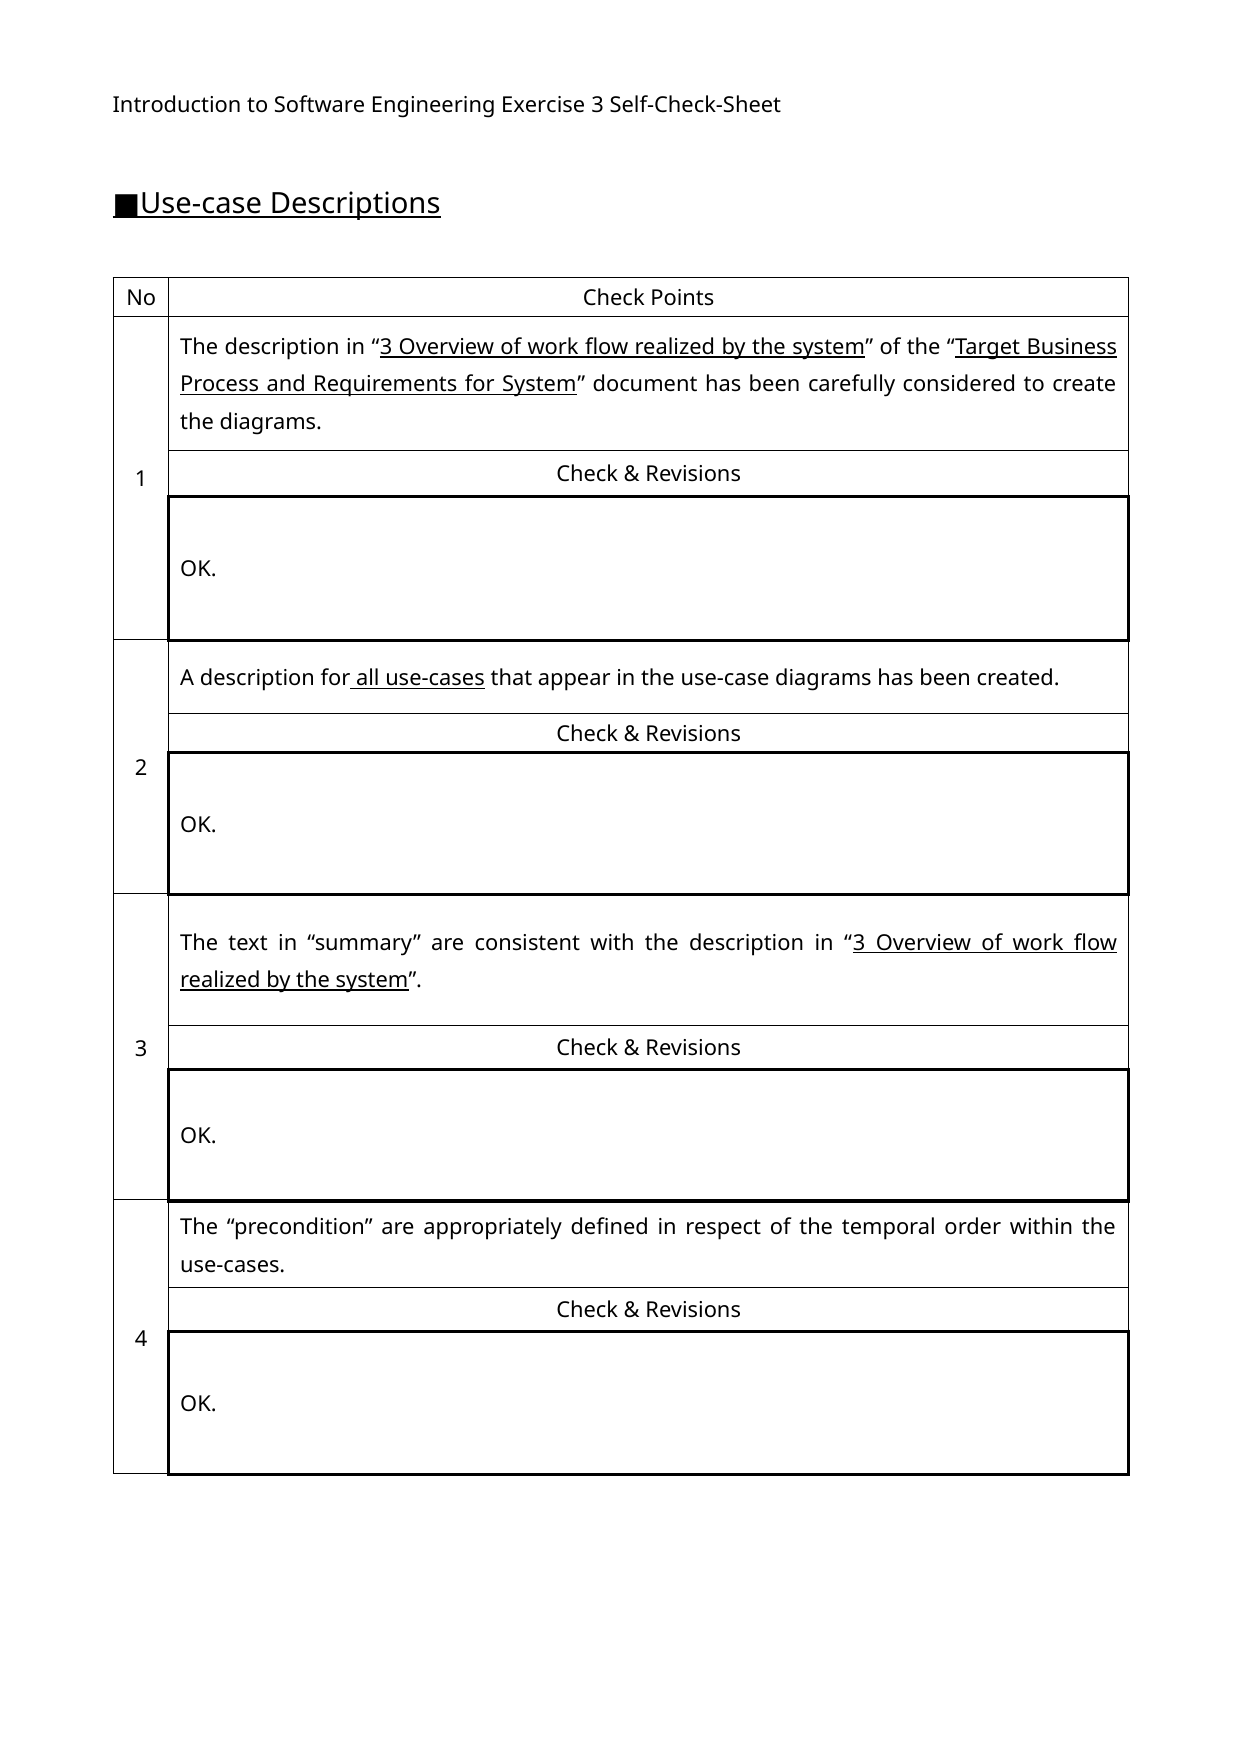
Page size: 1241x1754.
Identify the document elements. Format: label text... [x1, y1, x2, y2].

table_cell OK. [170, 754, 1127, 893]
table_cell A description for all use-cases that appear in the use-case diagrams has been created. [169, 642, 1128, 713]
table_cell Check & Revisions [169, 714, 1128, 751]
table_cell Check & Revisions [169, 451, 1128, 495]
table_cell OK. [170, 498, 1127, 639]
table_cell OK. [170, 1333, 1127, 1472]
table_cell 2 [114, 640, 168, 893]
table_header Check Points [169, 278, 1128, 316]
table_cell 3 [114, 894, 168, 1199]
table_cell Check & Revisions [169, 1026, 1128, 1068]
table_cell The description in “3 Overview of work flow realized by the system” of the “Target Business Process and Requirements for System” document has been carefully considered to create the diagrams. [169, 317, 1128, 450]
table_cell 4 [114, 1200, 168, 1472]
table_cell OK. [170, 1071, 1127, 1199]
table_cell Check & Revisions [169, 1288, 1128, 1329]
table_cell The “precondition” are appropriately defined in respect of the temporal order within the use-cases. [169, 1203, 1128, 1287]
text ■Use-case Descriptions [112, 164, 1128, 239]
table_cell 1 [114, 317, 168, 639]
table_cell The text in “summary” are consistent with the description in “3 Overview of work flow realized by the system”. [169, 896, 1128, 1024]
table_header No [114, 278, 168, 316]
